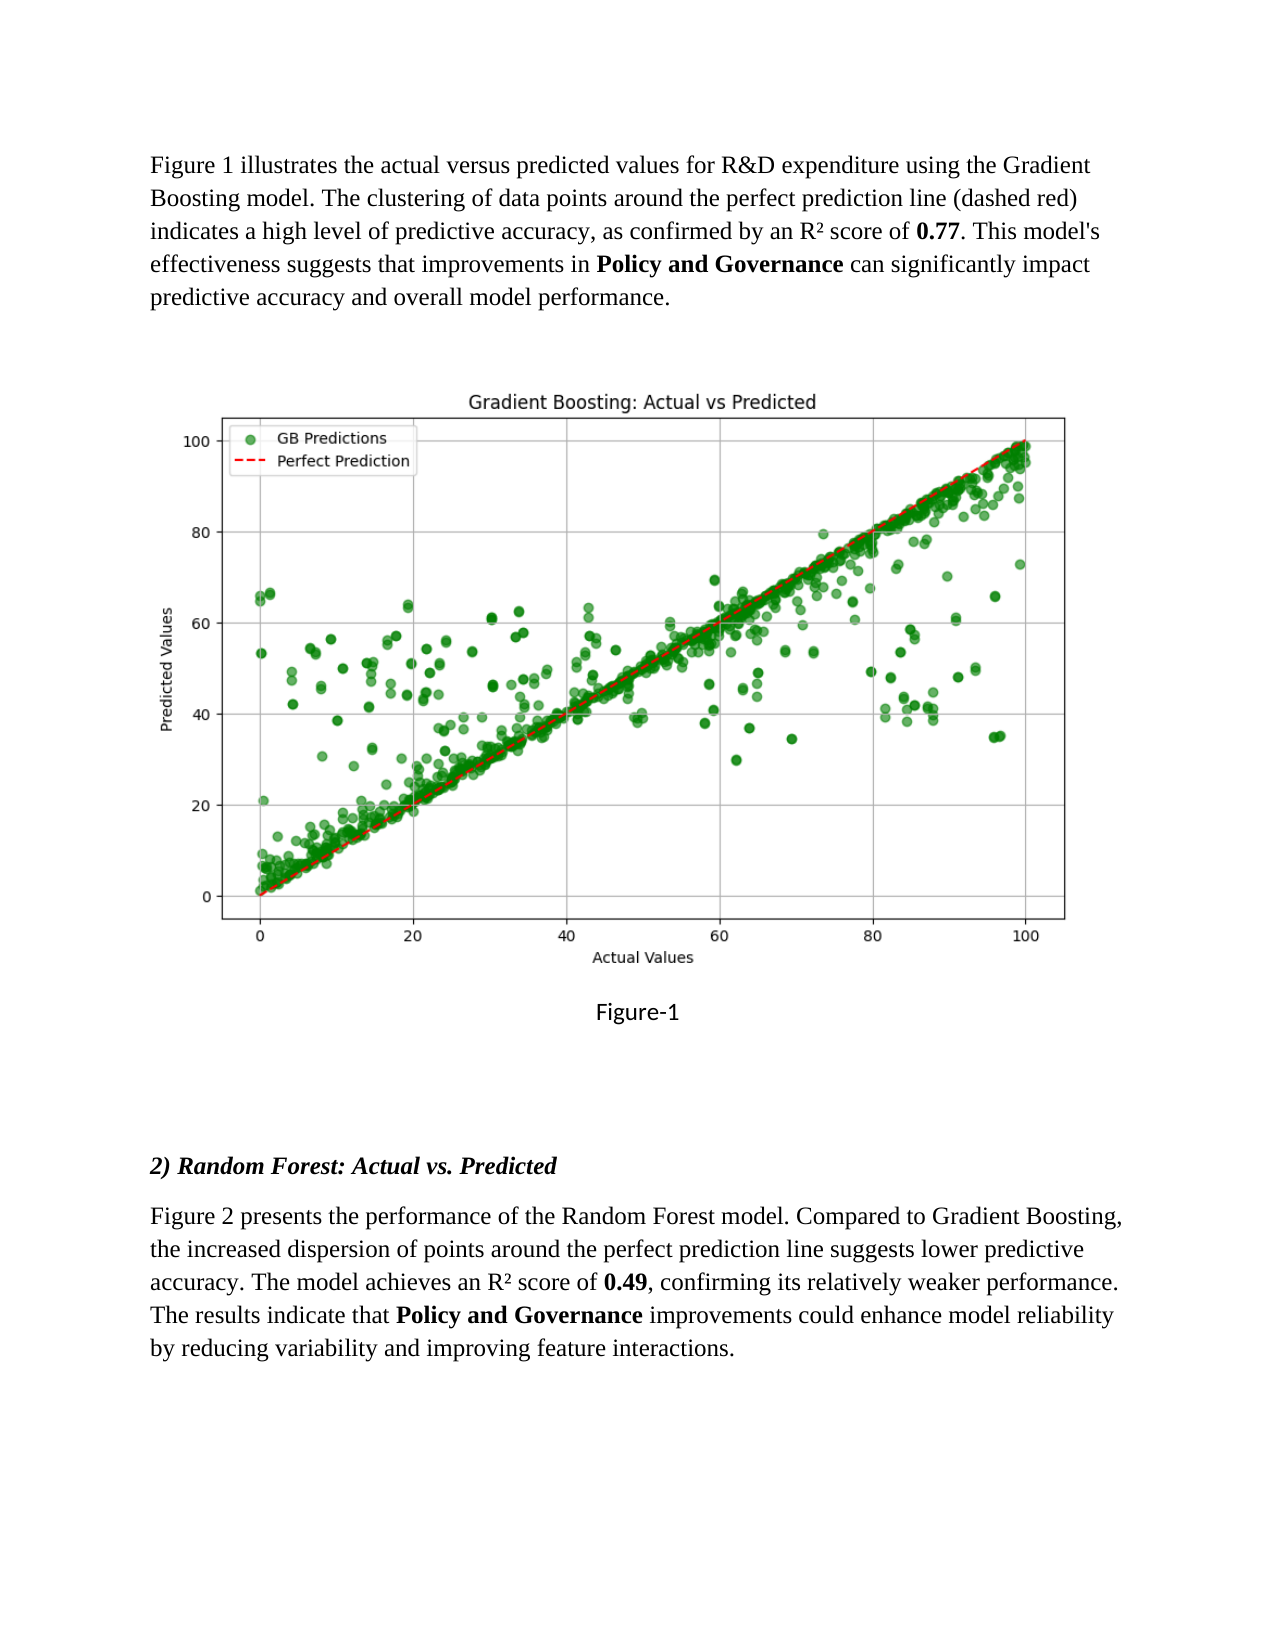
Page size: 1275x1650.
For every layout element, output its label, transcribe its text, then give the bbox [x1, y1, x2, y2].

text Figure 2 presents the performance of the Random Forest model. Compared to Gradient Boosting, the increased dispersion of points around the perfect prediction line suggests lower predictive accuracy. The model achieves an R² score of 0.49, confirming its relatively weaker performance. The results indicate that Policy and Governance improvements could enhance model reliability by reducing variability and improving feature interactions. [150, 1201, 1125, 1362]
text Figure 1 illustrates the actual versus predicted values for R&D expenditure using the Gradient Boosting model. The clustering of data points around the perfect prediction line (dashed red) indicates a high level of predictive accuracy, as confirmed by an R² score of 0.77. This model's effectiveness suggests that improvements in Policy and Governance can significantly impact predictive accuracy and overall model performance. [150, 150, 1125, 311]
picture [150, 383, 1074, 976]
text 2) Random Forest: Actual vs. Predicted [150, 1151, 1125, 1180]
text Figure-1 [150, 996, 1125, 1027]
